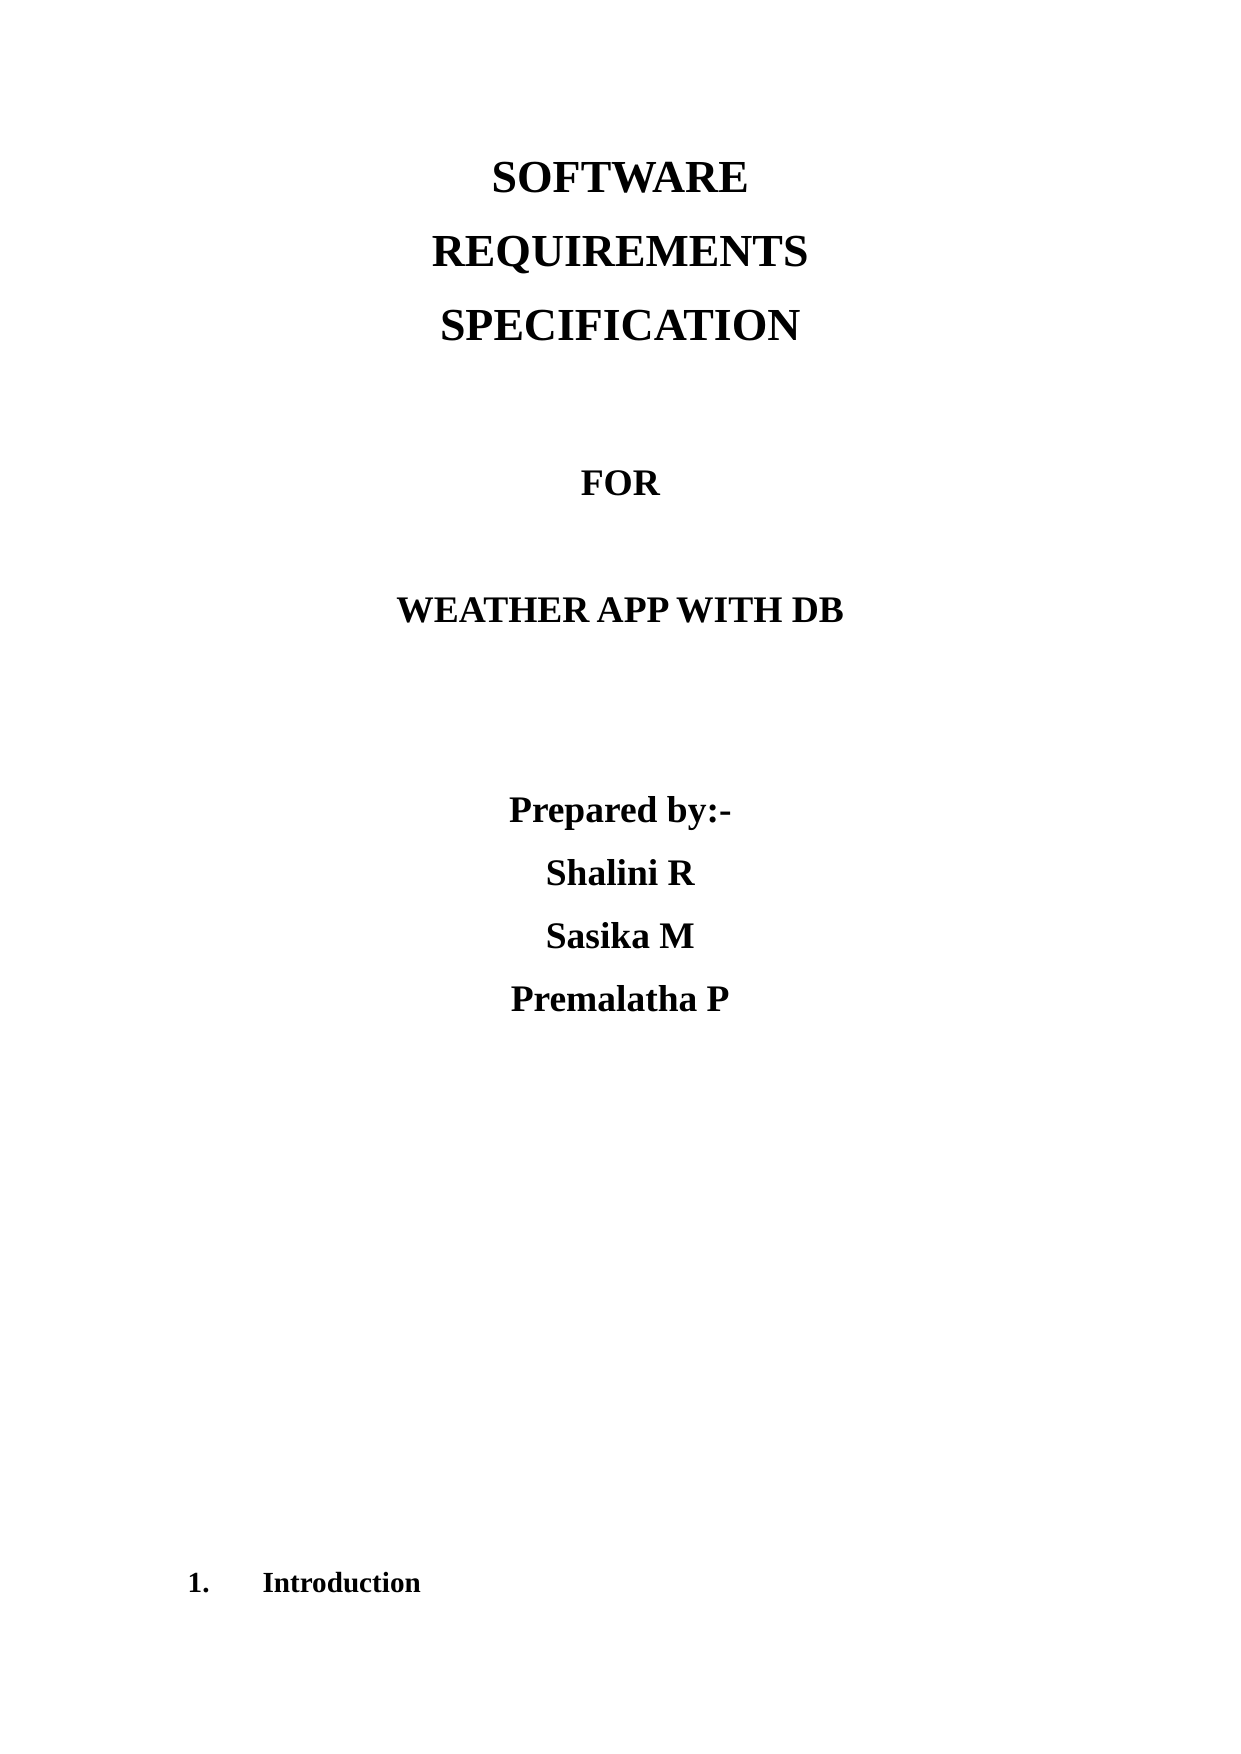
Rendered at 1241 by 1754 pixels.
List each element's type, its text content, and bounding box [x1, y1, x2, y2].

text REQUIREMENTS [150, 223, 1090, 276]
text Sasika M [150, 914, 1090, 957]
text Premalatha P [150, 977, 1090, 1020]
text FOR [150, 461, 1090, 504]
text SPECIFICATION [150, 297, 1090, 350]
text Prepared by:- [150, 787, 1090, 830]
list Introduction [187, 1565, 1090, 1599]
text SOFTWARE [150, 150, 1090, 203]
text WEATHER APP WITH DB [150, 587, 1090, 630]
text Shalini R [150, 850, 1090, 893]
